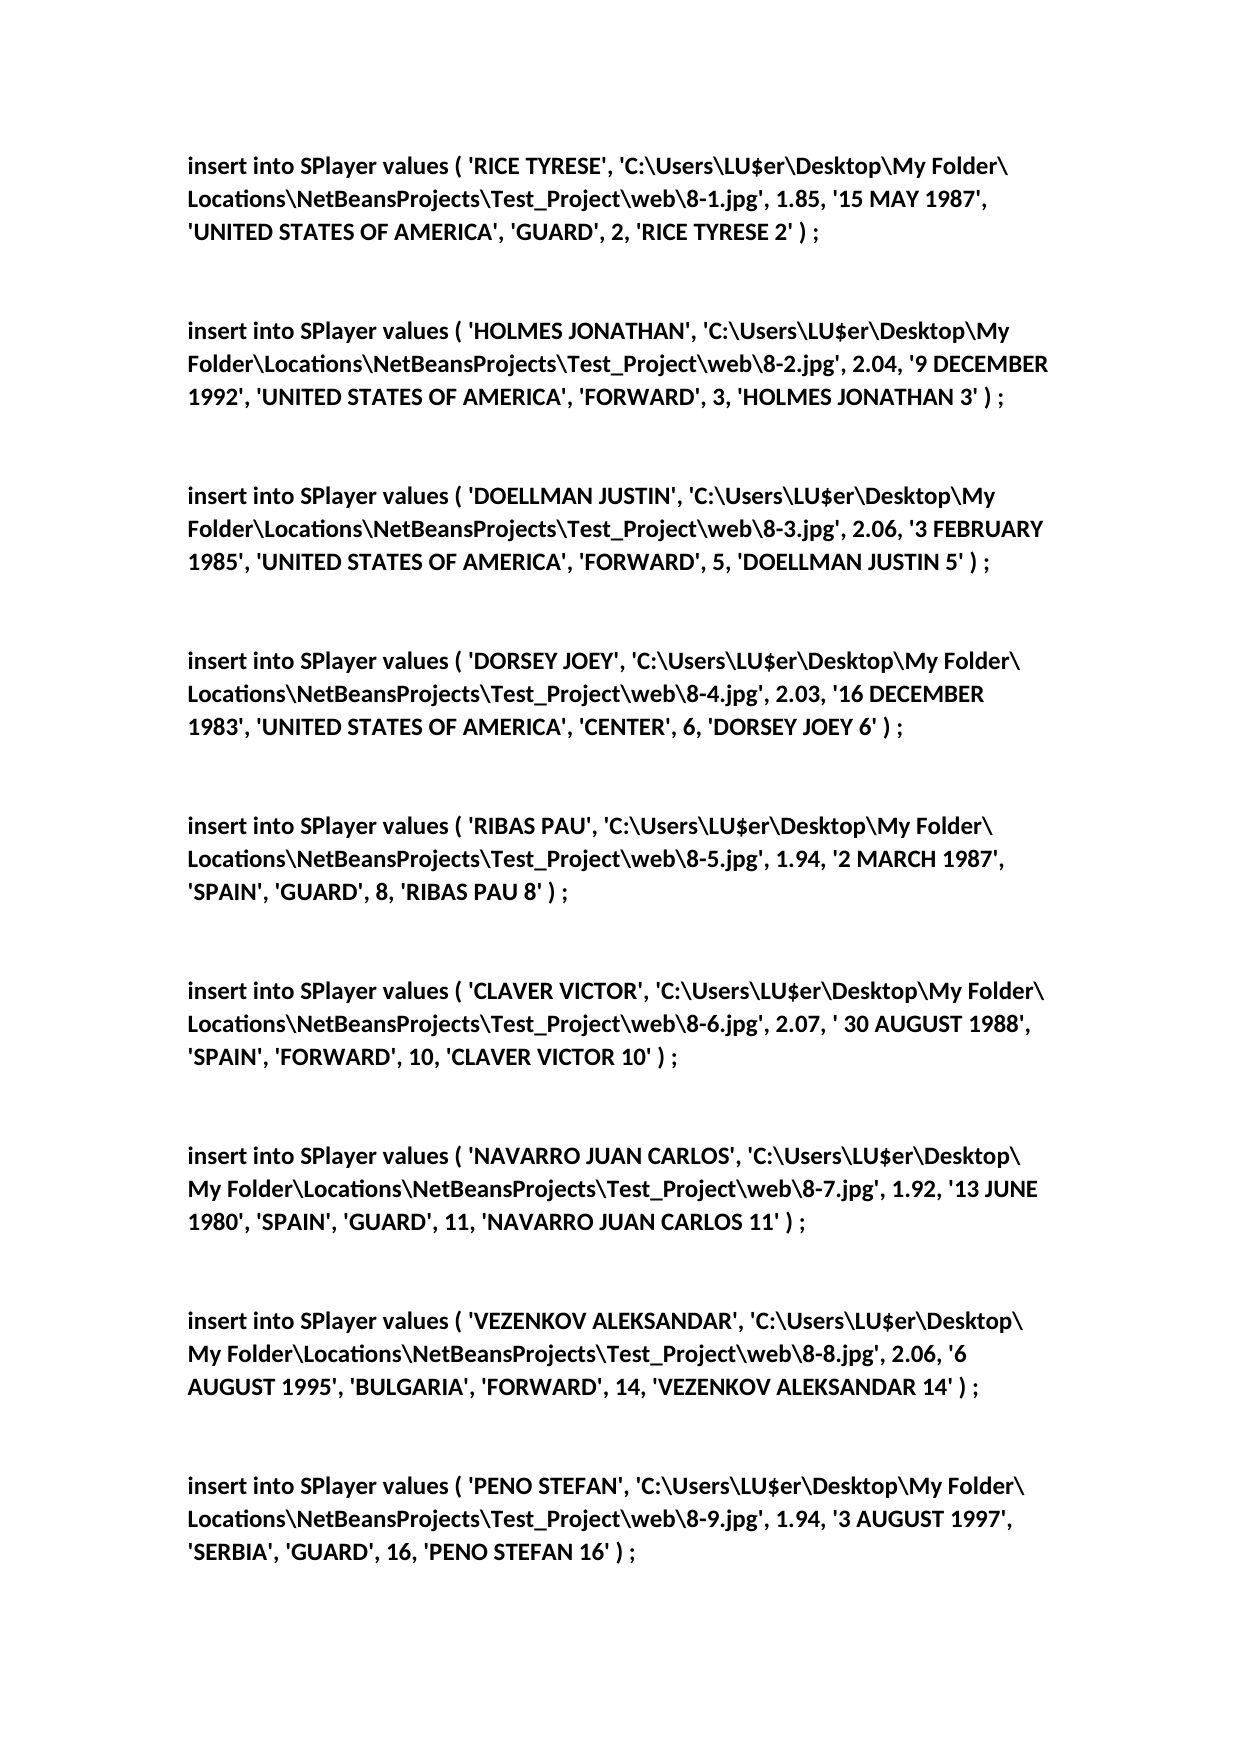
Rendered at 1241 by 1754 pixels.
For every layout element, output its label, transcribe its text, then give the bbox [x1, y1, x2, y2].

text insert into SPlayer values ( 'NAVARRO JUAN CARLOS', 'C:\Users\LU$er\Desktop\My Folder\Locations\NetBeansProjects\Test_Project\web\8-7.jpg', 1.92, '13 JUNE 1980', 'SPAIN', 'GUARD', 11, 'NAVARRO JUAN CARLOS 11' ) ; [187, 1140, 1053, 1236]
text insert into SPlayer values ( 'HOLMES JONATHAN', 'C:\Users\LU$er\Desktop\My Folder\Locations\NetBeansProjects\Test_Project\web\8-2.jpg', 2.04, '9 DECEMBER 1992', 'UNITED STATES OF AMERICA', 'FORWARD', 3, 'HOLMES JONATHAN 3' ) ; [187, 315, 1053, 411]
text insert into SPlayer values ( 'VEZENKOV ALEKSANDAR', 'C:\Users\LU$er\Desktop\My Folder\Locations\NetBeansProjects\Test_Project\web\8-8.jpg', 2.06, '6 AUGUST 1995', 'BULGARIA', 'FORWARD', 14, 'VEZENKOV ALEKSANDAR 14' ) ; [187, 1305, 1053, 1401]
text insert into SPlayer values ( 'RIBAS PAU', 'C:\Users\LU$er\Desktop\My Folder\Locations\NetBeansProjects\Test_Project\web\8-5.jpg', 1.94, '2 MARCH 1987', 'SPAIN', 'GUARD', 8, 'RIBAS PAU 8' ) ; [187, 810, 1053, 906]
text insert into SPlayer values ( 'PENO STEFAN', 'C:\Users\LU$er\Desktop\My Folder\Locations\NetBeansProjects\Test_Project\web\8-9.jpg', 1.94, '3 AUGUST 1997', 'SERBIA', 'GUARD', 16, 'PENO STEFAN 16' ) ; [187, 1470, 1053, 1566]
text insert into SPlayer values ( 'CLAVER VICTOR', 'C:\Users\LU$er\Desktop\My Folder\Locations\NetBeansProjects\Test_Project\web\8-6.jpg', 2.07, ' 30 AUGUST 1988', 'SPAIN', 'FORWARD', 10, 'CLAVER VICTOR 10' ) ; [187, 975, 1053, 1071]
text insert into SPlayer values ( 'DORSEY JOEY', 'C:\Users\LU$er\Desktop\My Folder\Locations\NetBeansProjects\Test_Project\web\8-4.jpg', 2.03, '16 DECEMBER 1983', 'UNITED STATES OF AMERICA', 'CENTER', 6, 'DORSEY JOEY 6' ) ; [187, 645, 1053, 741]
text insert into SPlayer values ( 'DOELLMAN JUSTIN', 'C:\Users\LU$er\Desktop\My Folder\Locations\NetBeansProjects\Test_Project\web\8-3.jpg', 2.06, '3 FEBRUARY 1985', 'UNITED STATES OF AMERICA', 'FORWARD', 5, 'DOELLMAN JUSTIN 5' ) ; [187, 480, 1053, 576]
text insert into SPlayer values ( 'RICE TYRESE', 'C:\Users\LU$er\Desktop\My Folder\Locations\NetBeansProjects\Test_Project\web\8-1.jpg', 1.85, '15 MAY 1987', 'UNITED STATES OF AMERICA', 'GUARD', 2, 'RICE TYRESE 2' ) ; [187, 150, 1053, 246]
